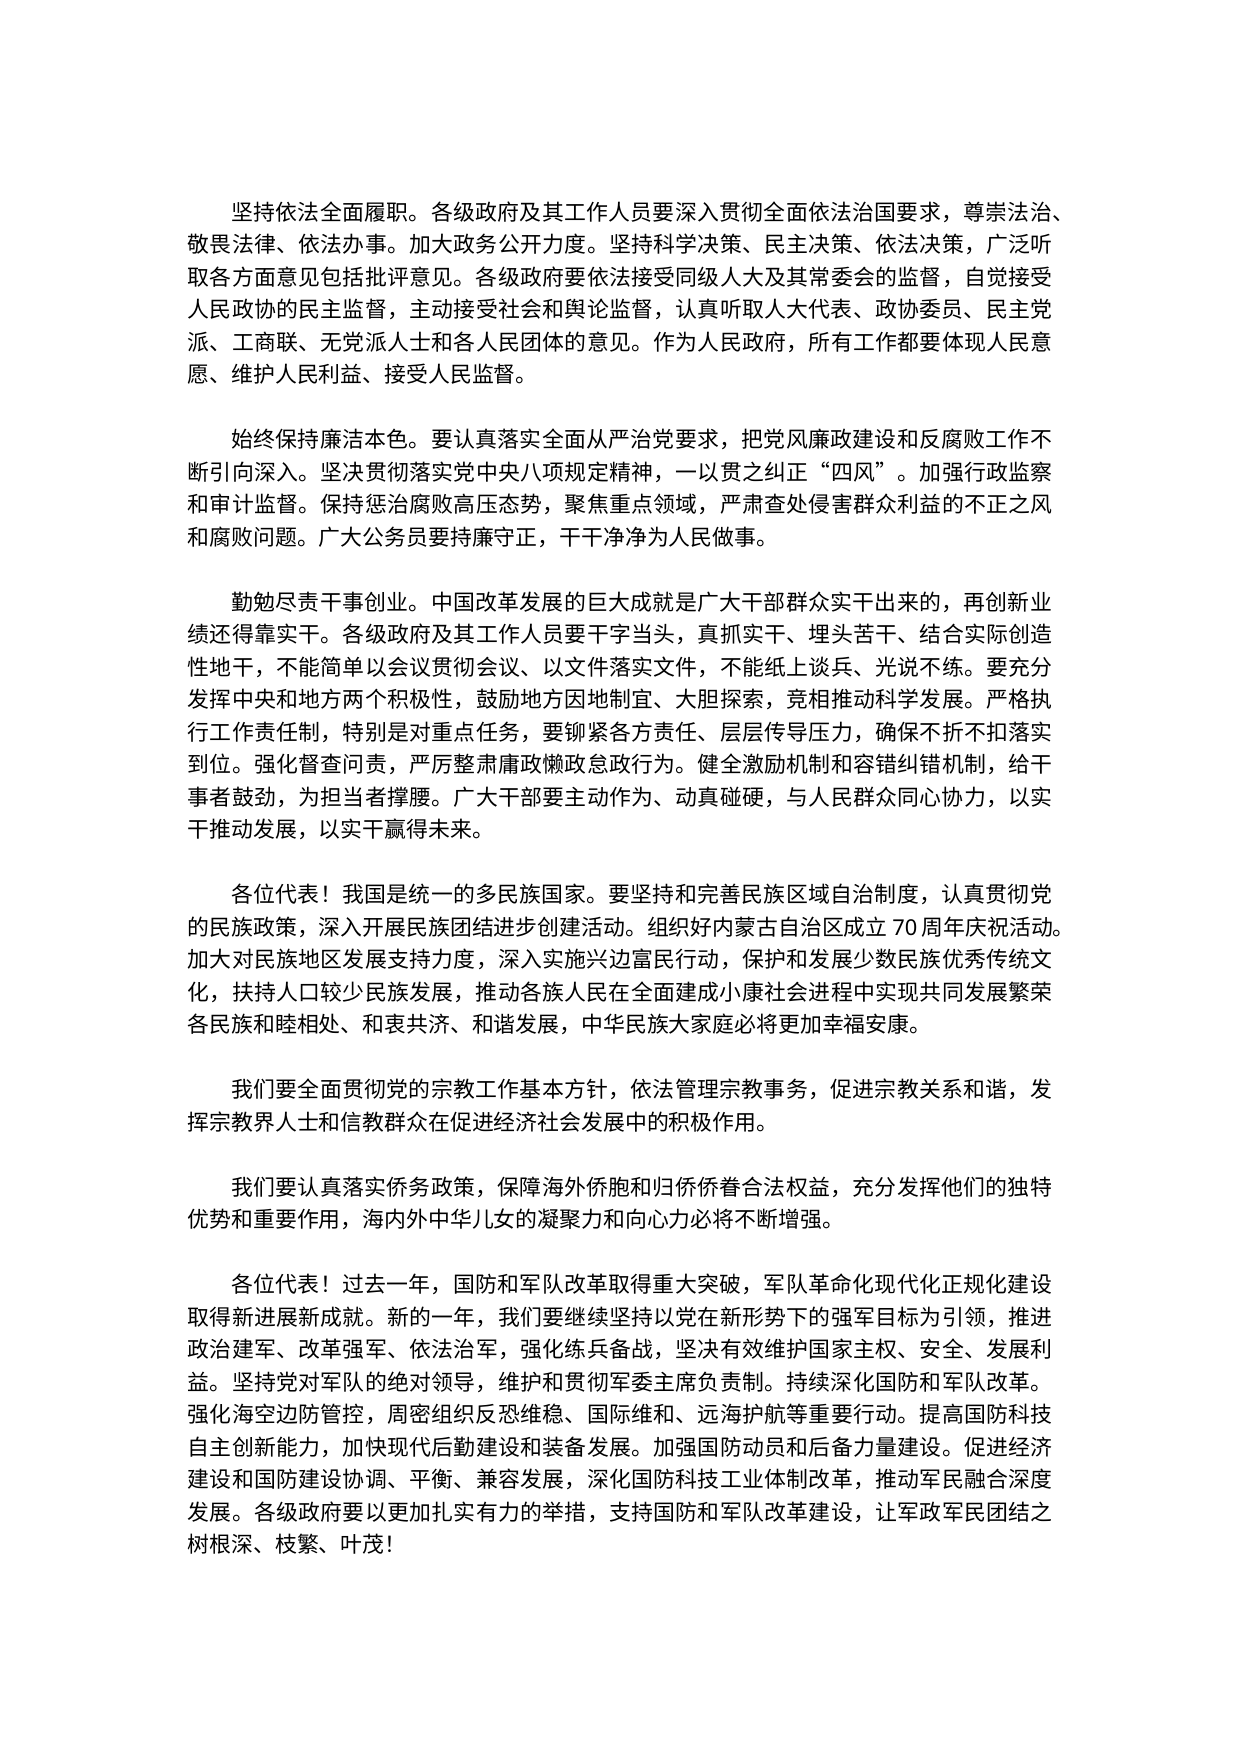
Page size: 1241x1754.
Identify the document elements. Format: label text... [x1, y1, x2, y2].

text 始终保持廉洁本色。要认真落实全面从严治党要求，把党风廉政建设和反腐败工作不断引向深入。坚决贯彻落实党中央八项规定精神，一以贯之纠正“四风”。加强行政监察和审计监督。保持惩治腐败高压态势，聚焦重点领域，严肃查处侵害群众利益的不正之风和腐败问题。广大公务员要持廉守正，干干净净为人民做事。 [187, 422, 1053, 552]
text 我们要认真落实侨务政策，保障海外侨胞和归侨侨眷合法权益，充分发挥他们的独特优势和重要作用，海内外中华儿女的凝聚力和向心力必将不断增强。 [187, 1169, 1053, 1234]
text 我们要全面贯彻党的宗教工作基本方针，依法管理宗教事务，促进宗教关系和谐，发挥宗教界人士和信教群众在促进经济社会发展中的积极作用。 [187, 1072, 1053, 1137]
text 各位代表！我国是统一的多民族国家。要坚持和完善民族区域自治制度，认真贯彻党的民族政策，深入开展民族团结进步创建活动。组织好内蒙古自治区成立70周年庆祝活动。加大对民族地区发展支持力度，深入实施兴边富民行动，保护和发展少数民族优秀传统文化，扶持人口较少民族发展，推动各族人民在全面建成小康社会进程中实现共同发展繁荣。各民族和睦相处、和衷共济、和谐发展，中华民族大家庭必将更加幸福安康。 [187, 877, 1053, 1039]
text 各位代表！过去一年，国防和军队改革取得重大突破，军队革命化现代化正规化建设取得新进展新成就。新的一年，我们要继续坚持以党在新形势下的强军目标为引领，推进政治建军、改革强军、依法治军，强化练兵备战，坚决有效维护国家主权、安全、发展利益。坚持党对军队的绝对领导，维护和贯彻军委主席负责制。持续深化国防和军队改革。强化海空边防管控，周密组织反恐维稳、国际维和、远海护航等重要行动。提高国防科技自主创新能力，加快现代后勤建设和装备发展。加强国防动员和后备力量建设。促进经济建设和国防建设协调、平衡、兼容发展，深化国防科技工业体制改革，推动军民融合深度发展。各级政府要以更加扎实有力的举措，支持国防和军队改革建设，让军政军民团结之树根深、枝繁、叶茂！ [187, 1267, 1053, 1559]
text 勤勉尽责干事创业。中国改革发展的巨大成就是广大干部群众实干出来的，再创新业绩还得靠实干。各级政府及其工作人员要干字当头，真抓实干、埋头苦干、结合实际创造性地干，不能简单以会议贯彻会议、以文件落实文件，不能纸上谈兵、光说不练。要充分发挥中央和地方两个积极性，鼓励地方因地制宜、大胆探索，竞相推动科学发展。严格执行工作责任制，特别是对重点任务，要铆紧各方责任、层层传导压力，确保不折不扣落实到位。强化督查问责，严厉整肃庸政懒政怠政行为。健全激励机制和容错纠错机制，给干事者鼓劲，为担当者撑腰。广大干部要主动作为、动真碰硬，与人民群众同心协力，以实干推动发展，以实干赢得未来。 [187, 584, 1053, 844]
text 坚持依法全面履职。各级政府及其工作人员要深入贯彻全面依法治国要求，尊崇法治、敬畏法律、依法办事。加大政务公开力度。坚持科学决策、民主决策、依法决策，广泛听取各方面意见包括批评意见。各级政府要依法接受同级人大及其常委会的监督，自觉接受人民政协的民主监督，主动接受社会和舆论监督，认真听取人大代表、政协委员、民主党派、工商联、无党派人士和各人民团体的意见。作为人民政府，所有工作都要体现人民意愿、维护人民利益、接受人民监督。 [187, 194, 1053, 389]
